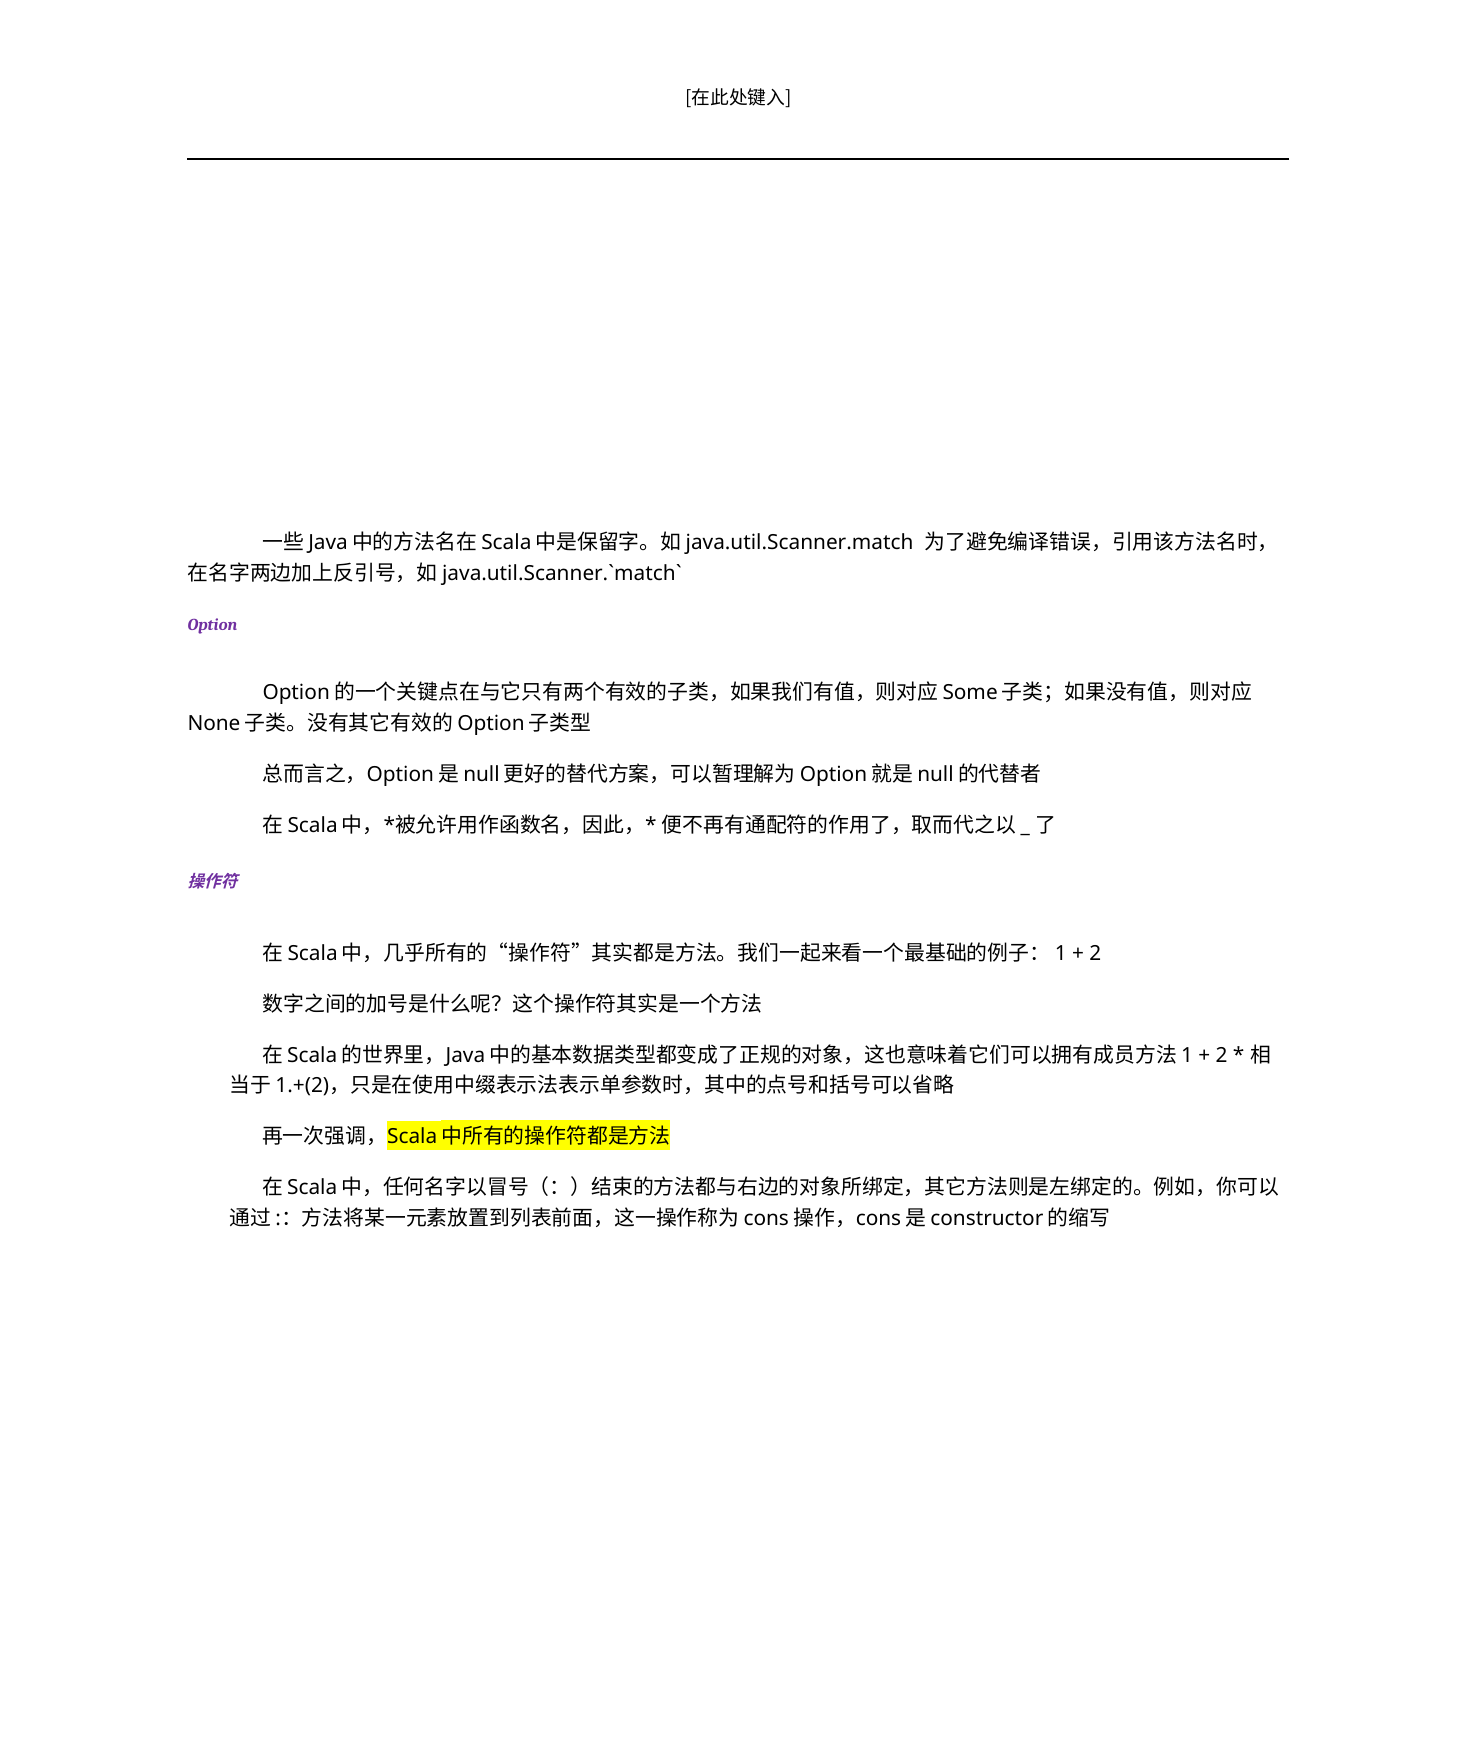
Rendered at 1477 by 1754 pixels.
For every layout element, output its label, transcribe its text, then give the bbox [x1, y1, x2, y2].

text Option的一个关键点在与它只有两个有效的子类，如果我们有值，则对应Some子类；如果没有值，则对应None子类。没有其它有效的Option子类型 [187, 676, 1289, 736]
subtitle 操作符 [187, 868, 1289, 892]
subtitle Option [187, 615, 1289, 634]
text 数字之间的加号是什么呢？这个操作符其实是一个方法 [187, 987, 1289, 1017]
text 在Scala中，几乎所有的“操作符”其实都是方法。我们一起来看一个最基础的例子： 1 + 2 [187, 936, 1289, 966]
text 在Scala中，任何名字以冒号（：）结束的方法都与右边的对象所绑定，其它方法则是左绑定的。例如，你可以通过 :：方法将某一元素放置到列表前面，这一操作称为cons操作，cons是constructor的缩写 [229, 1171, 1289, 1231]
text 再一次强调，Scala中所有的操作符都是方法 [229, 1119, 1289, 1150]
text 总而言之，Option是null更好的替代方案，可以暂理解为Option就是null的代替者 [187, 757, 1289, 787]
text 在Scala中，*被允许用作函数名，因此，* 便不再有通配符的作用了，取而代之以 _ 了 [187, 808, 1289, 838]
text 一些Java中的方法名在Scala中是保留字。如java.util.Scanner.match 为了避免编译错误，引用该方法名时，在名字两边加上反引号，如 java.util.Scanner.`match` [187, 526, 1289, 586]
text 在Scala的世界里，Java中的基本数据类型都变成了正规的对象，这也意味着它们可以拥有成员方法1 + 2 * 相当于 1.+(2)，只是在使用中缀表示法表示单参数时，其中的点号和括号可以省略 [229, 1038, 1289, 1099]
